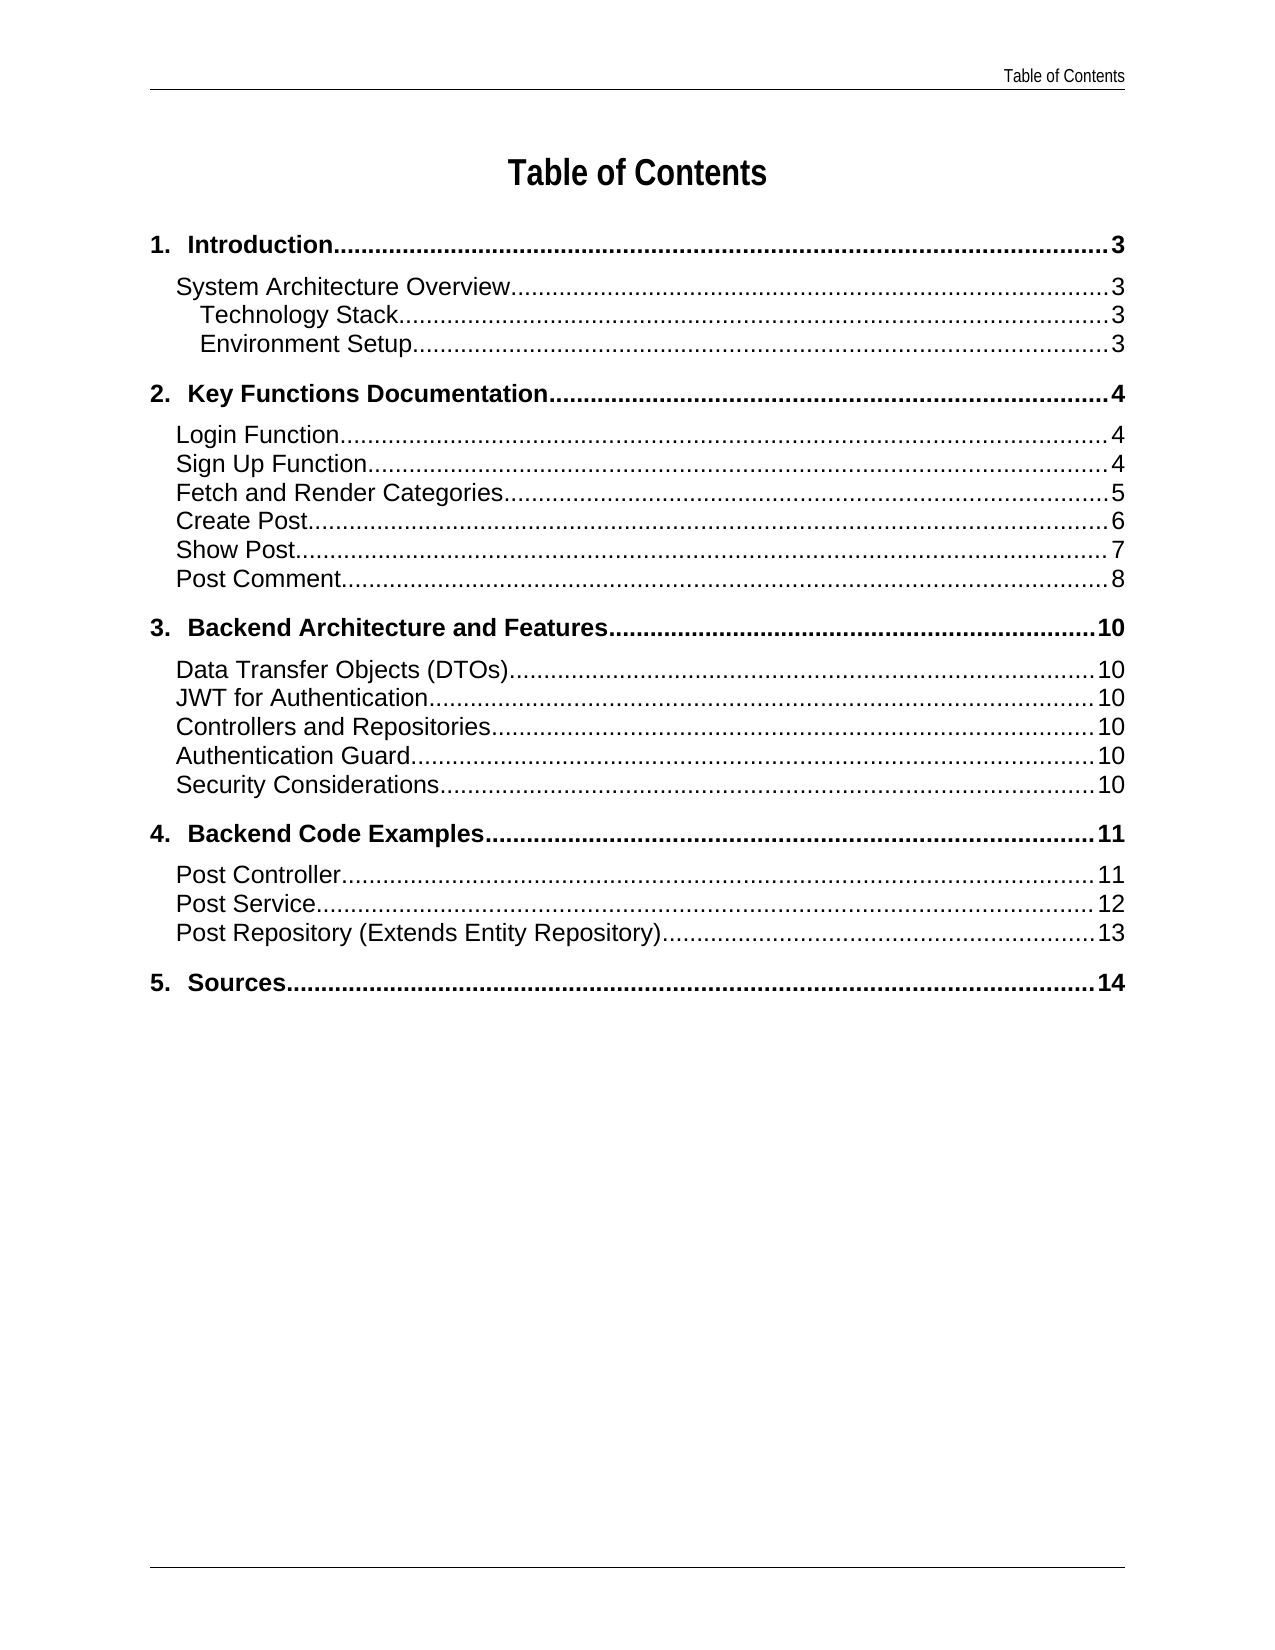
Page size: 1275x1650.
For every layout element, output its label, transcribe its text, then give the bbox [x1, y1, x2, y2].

text Post Service 12 [176, 889, 1125, 918]
text Sign Up Function 4 [176, 449, 1125, 478]
text Login Function 4 [176, 420, 1125, 449]
text 4. Backend Code Examples 11 [150, 819, 1125, 848]
text Environment Setup 3 [199, 329, 1125, 358]
text Post Repository (Extends Entity Repository) 13 [176, 918, 1125, 947]
text Controllers and Repositories 10 [176, 712, 1125, 741]
text Data Transfer Objects (DTOs) 10 [176, 655, 1125, 683]
text Security Considerations 10 [176, 770, 1125, 798]
text Table of Contents [150, 150, 1125, 193]
text Show Post 7 [176, 535, 1125, 564]
text 1. Introduction 3 [150, 231, 1125, 259]
text Post Controller 11 [176, 861, 1125, 889]
text 3. Backend Architecture and Features 10 [150, 613, 1125, 642]
text 5. Sources 14 [150, 968, 1125, 996]
text Create Post 6 [176, 506, 1125, 535]
text Post Comment 8 [176, 564, 1125, 593]
text Technology Stack 3 [199, 301, 1125, 329]
text 2. Key Functions Documentation 4 [150, 379, 1125, 408]
text System Architecture Overview 3 [176, 272, 1125, 301]
text Authentication Guard 10 [176, 741, 1125, 770]
text Fetch and Render Categories 5 [176, 478, 1125, 506]
text JWT for Authentication 10 [176, 683, 1125, 712]
